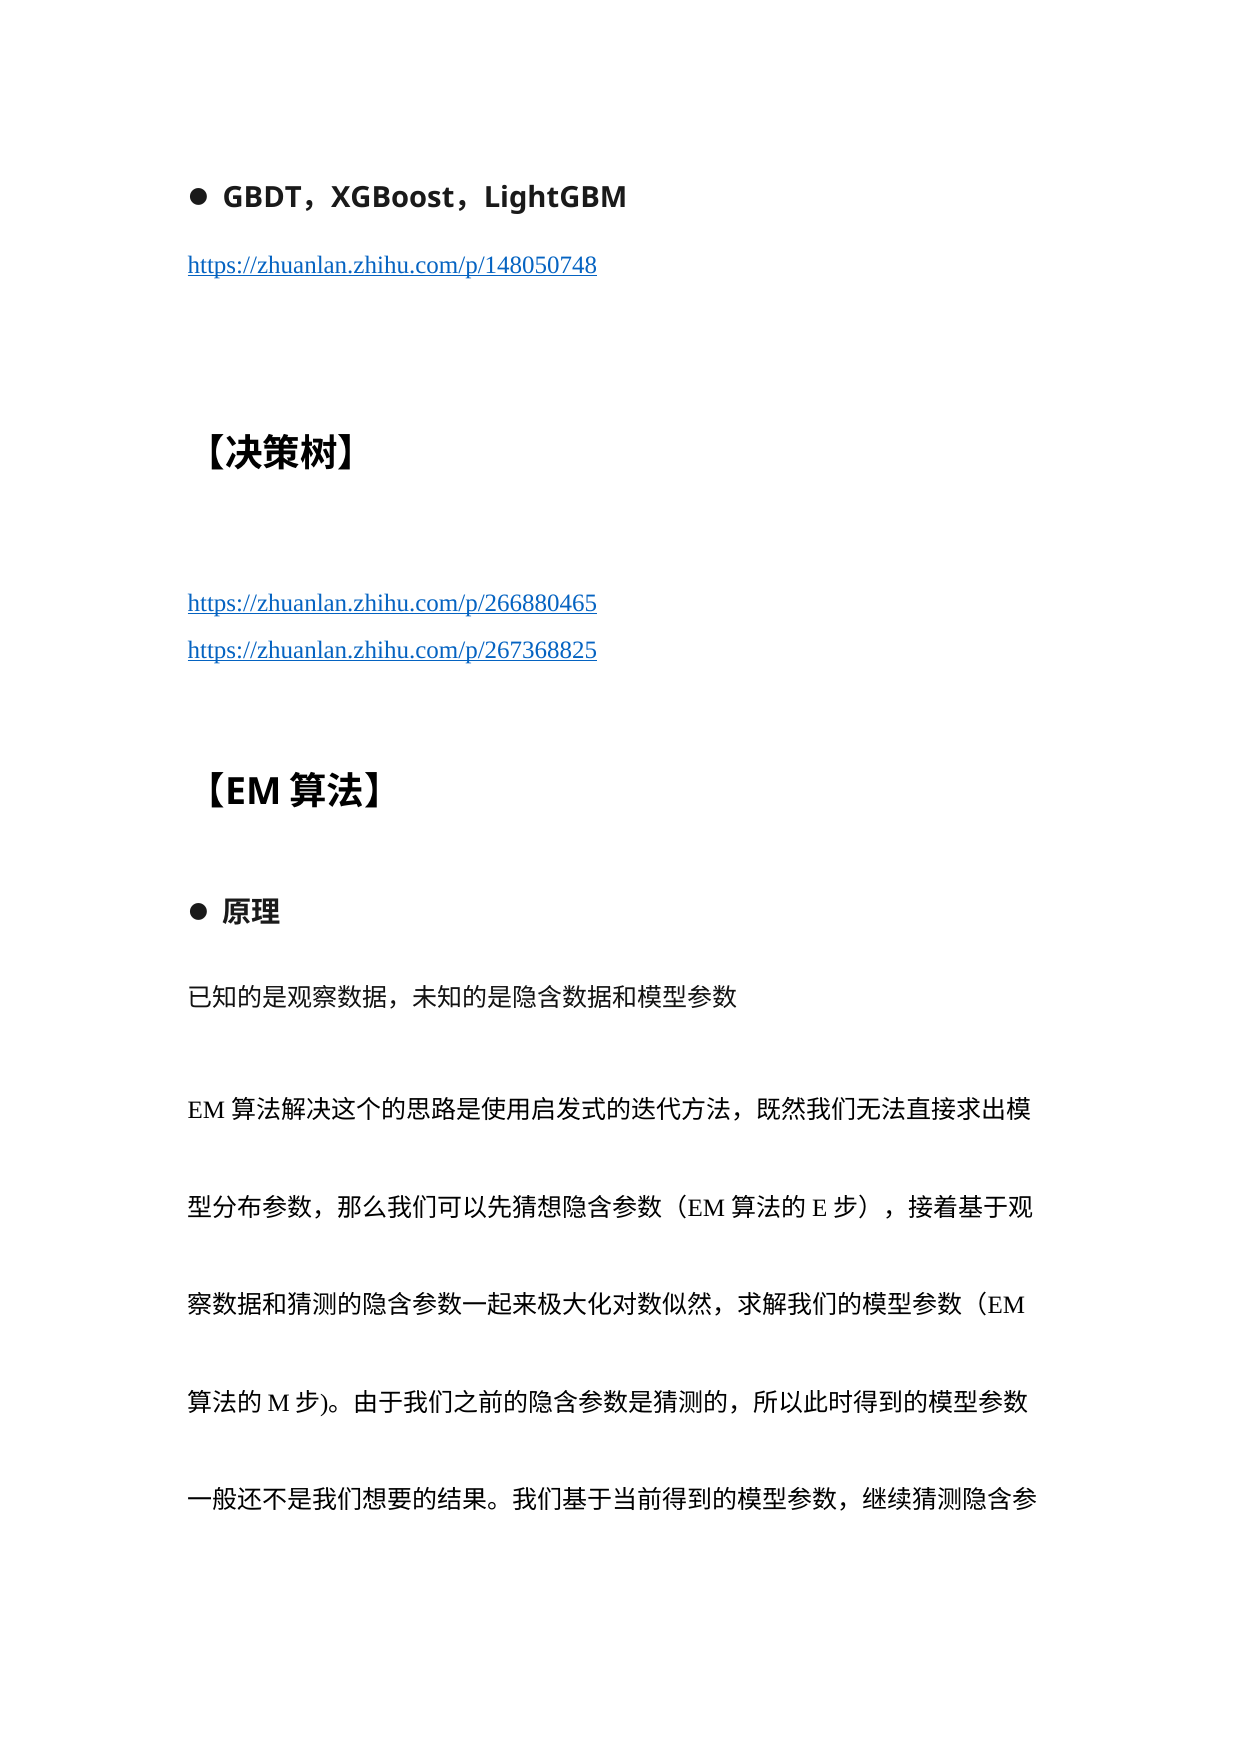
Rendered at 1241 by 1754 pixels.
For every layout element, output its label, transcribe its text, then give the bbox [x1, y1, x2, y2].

text 已知的是观察数据，未知的是隐含数据和模型参数 [187, 963, 1053, 1028]
subtitle GBDT，XGBoost，LightGBM [187, 162, 1053, 227]
subtitle 【EM算法】 [187, 756, 1053, 821]
text https://zhuanlan.zhihu.com/p/266880465 [187, 586, 1053, 618]
text https://zhuanlan.zhihu.com/p/267368825 [187, 633, 1053, 665]
text https://zhuanlan.zhihu.com/p/148050748 [187, 248, 1053, 281]
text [187, 1076, 1053, 1531]
subtitle 【决策树】 [187, 418, 1053, 483]
subtitle 原理 [187, 877, 1053, 942]
